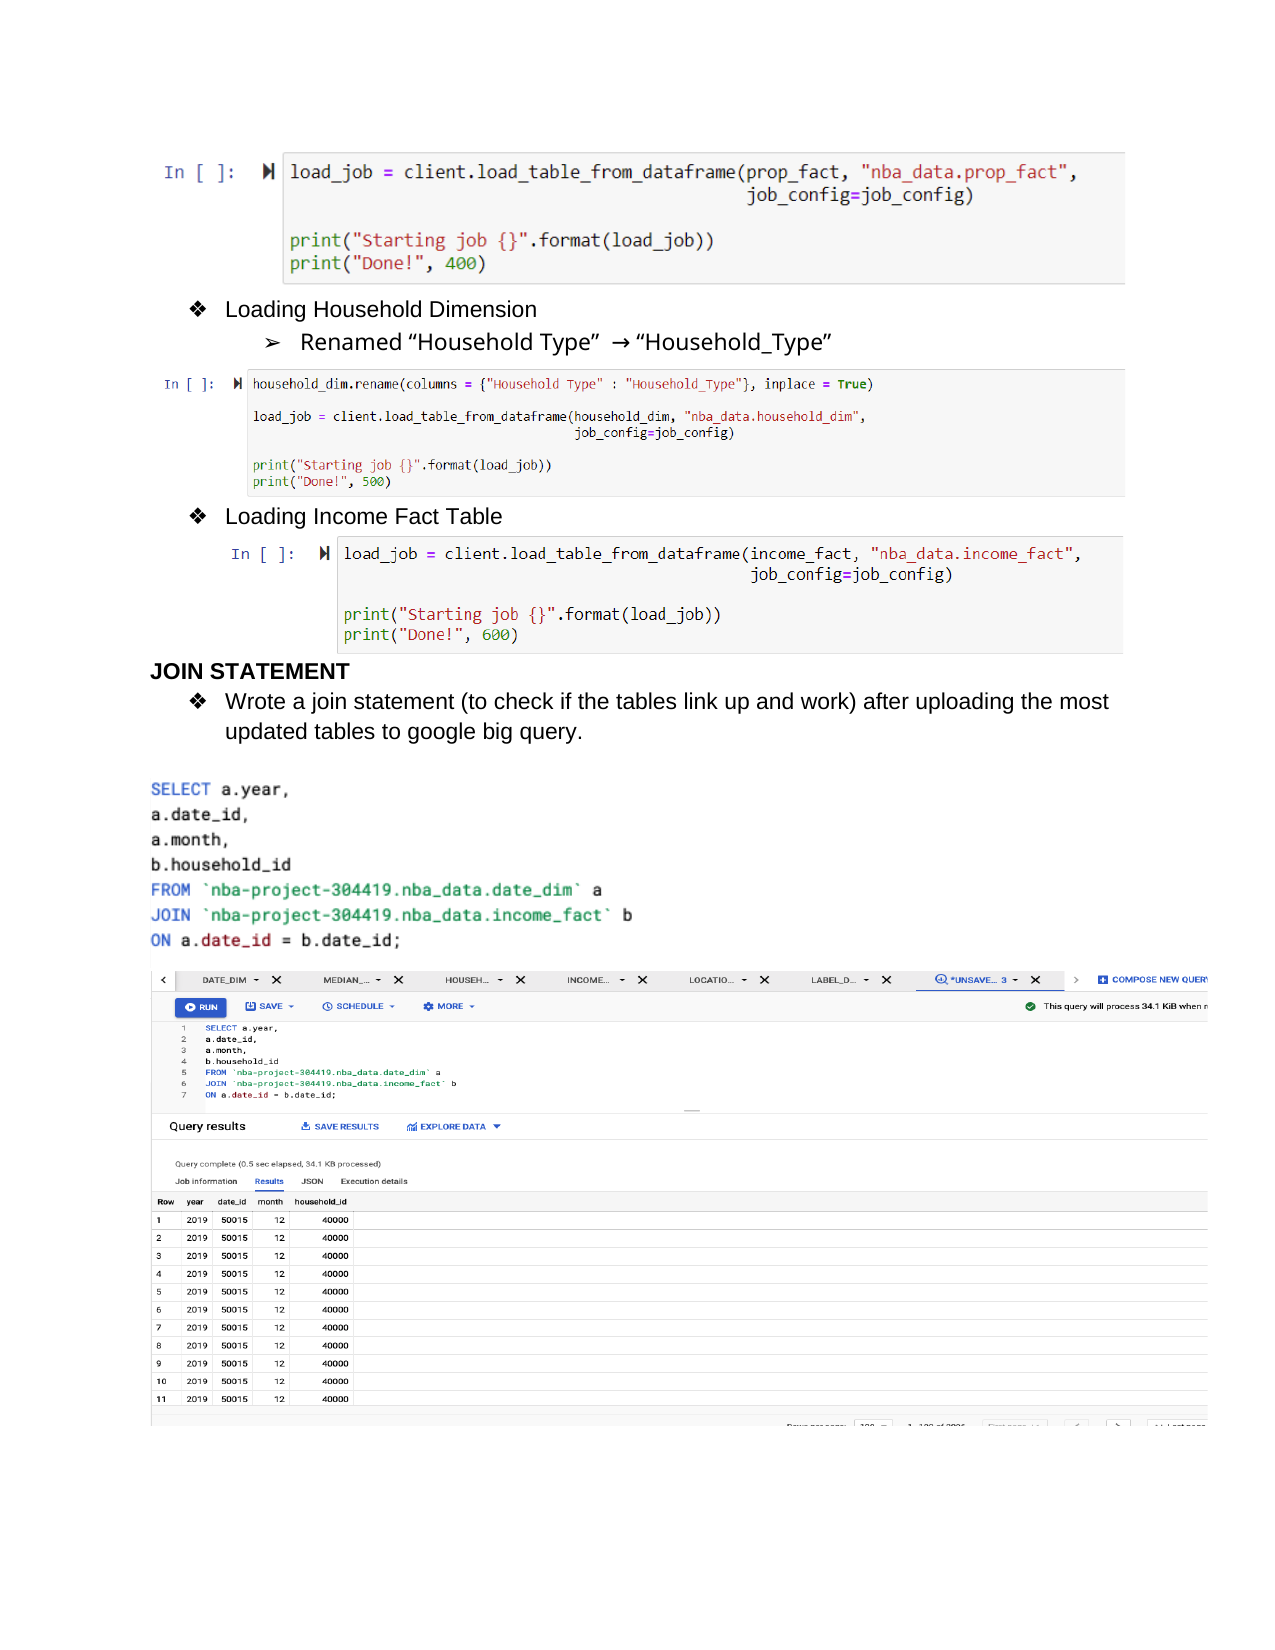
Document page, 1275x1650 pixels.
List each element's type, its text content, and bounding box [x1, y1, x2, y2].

list Wrote a join statement (to check if the tables link up and work) after uploading the most updated tables to google big query. [187, 688, 1125, 744]
list Loading Income Fact Table [187, 503, 1125, 529]
picture [150, 971, 1208, 1426]
list Loading Household Dimension [187, 296, 1125, 322]
picture [150, 778, 654, 968]
text JOIN STATEMENT [150, 658, 1125, 684]
picture [150, 361, 1125, 500]
list Renamed “Household Type” → “Household_Type” [262, 326, 1125, 357]
picture [150, 150, 1125, 292]
picture [225, 533, 1124, 654]
